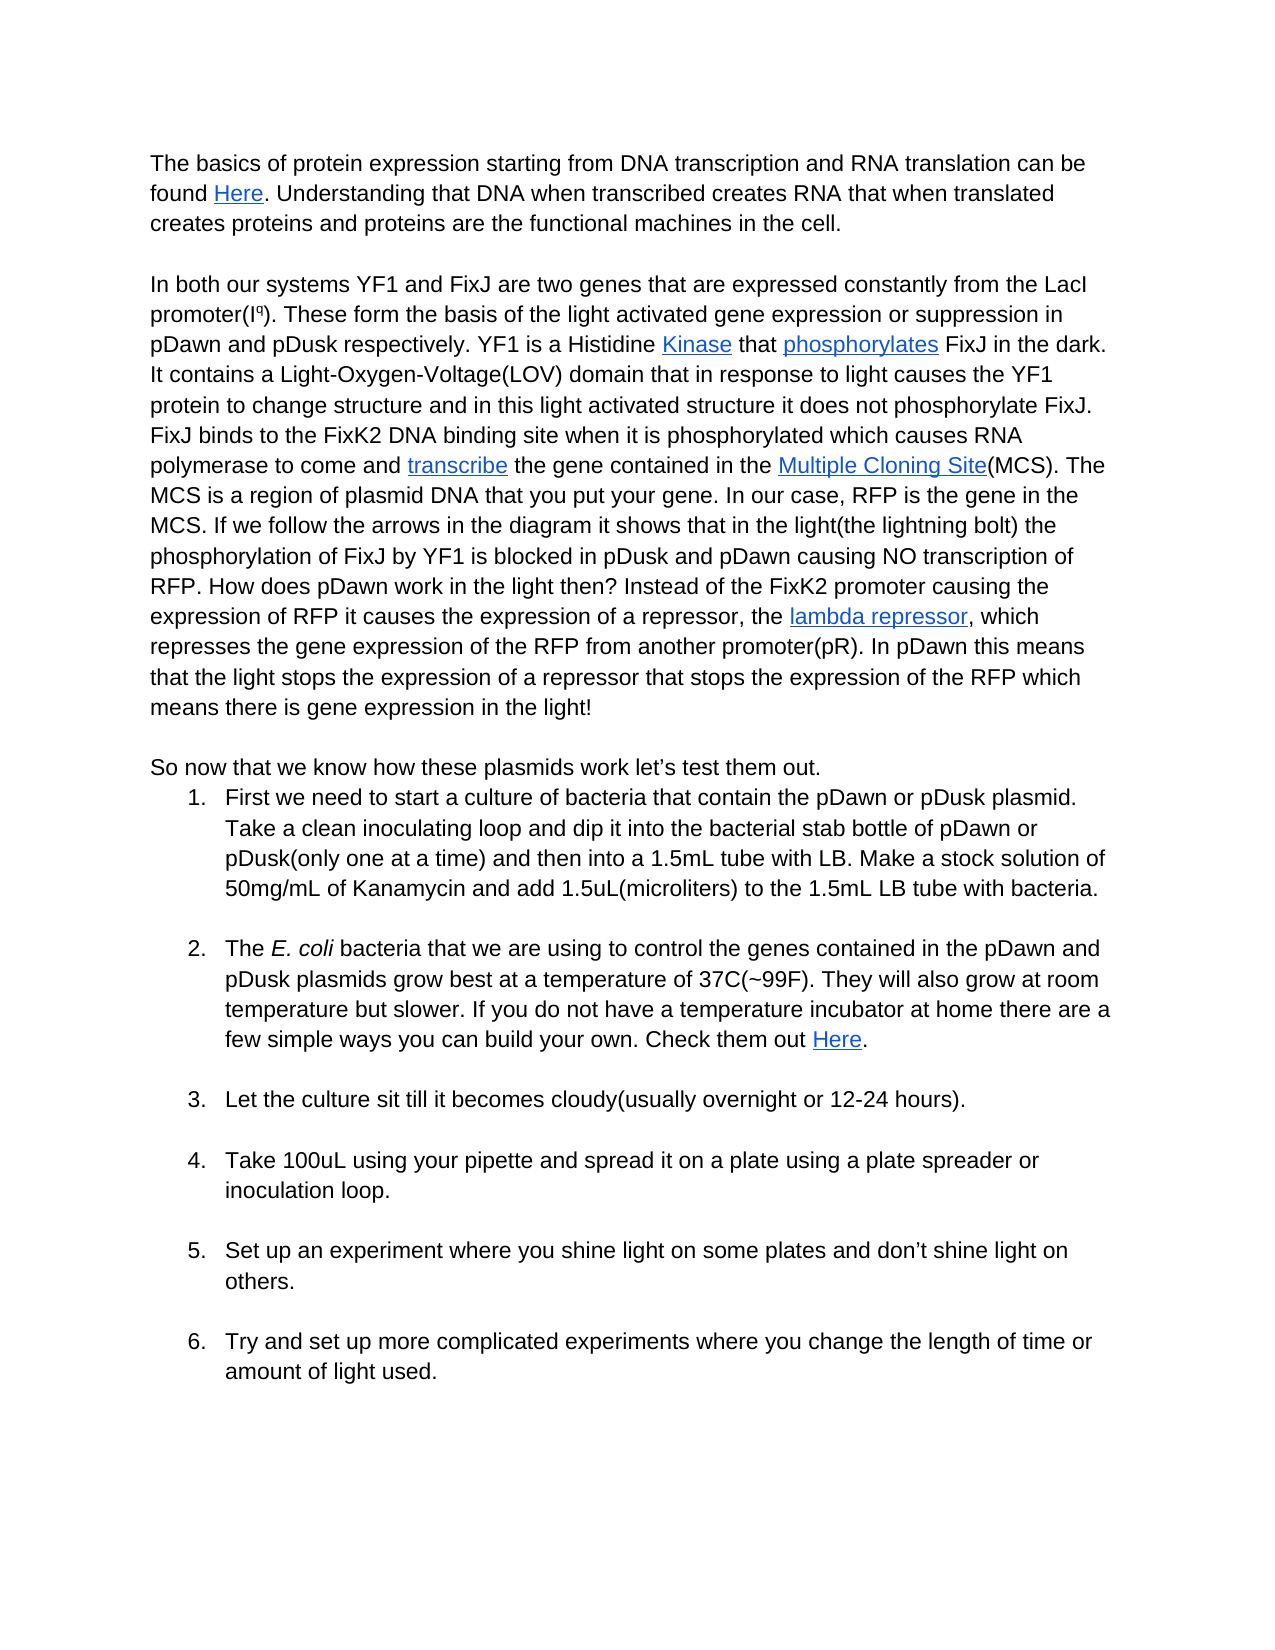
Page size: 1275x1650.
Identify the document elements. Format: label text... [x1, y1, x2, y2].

list Let the culture sit till it becomes cloudy(usually overnight or 12-24 hours). [187, 1086, 1125, 1113]
list Take 100uL using your pipette and spread it on a plate using a plate spreader or inoculation loop. [187, 1147, 1125, 1203]
list The E. coli bacteria that we are using to control the genes contained in the pDawn and pDusk plasmids grow best at a temperature of 37C(~99F). They will also grow at room temperature but slower. If you do not have a temperature incubator at home there are a few simple ways you can build your own. Check them out Here. [187, 935, 1125, 1052]
list Try and set up more complicated experiments where you change the length of time or amount of light used. [187, 1328, 1125, 1385]
list Set up an experiment where you shine light on some plates and don’t shine light on others. [187, 1237, 1125, 1294]
list First we need to start a culture of bacteria that contain the pDawn or pDusk plasmid. Take a clean inoculating loop and dip it into the bacterial stab bottle of pDawn or pDusk(only one at a time) and then into a 1.5mL tube with LB. Make a stock solution of 50mg/mL of Kanamycin and add 1.5uL(microliters) to the 1.5mL LB tube with bacteria. [187, 784, 1125, 932]
text So now that we know how these plasmids work let’s test them out. [150, 754, 1125, 781]
text The basics of protein expression starting from DNA transcription and RNA translation can be found Here. Understanding that DNA when transcribed creates RNA that when translated creates proteins and proteins are the functional machines in the cell. [150, 150, 1125, 237]
text In both our systems YF1 and FixJ are two genes that are expressed constantly from the LacI promoter(Iq). These form the basis of the light activated gene expression or suppression in pDawn and pDusk respectively. YF1 is a Histidine Kinase that phosphorylates FixJ in the dark. It contains a Light-Oxygen-Voltage(LOV) domain that in response to light causes the YF1 protein to change structure and in this light activated structure it does not phosphorylate FixJ. FixJ binds to the FixK2 DNA binding site when it is phosphorylated which causes RNA polymerase to come and transcribe the gene contained in the Multiple Cloning Site(MCS). The MCS is a region of plasmid DNA that you put your gene. In our case, RFP is the gene in the MCS. If we follow the arrows in the diagram it shows that in the light(the lightning bolt) the phosphorylation of FixJ by YF1 is blocked in pDusk and pDawn causing NO transcription of RFP. How does pDawn work in the light then? Instead of the FixK2 promoter causing the expression of RFP it causes the expression of a repressor, the lambda repressor, which represses the gene expression of the RFP from another promoter(pR). In pDawn this means that the light stops the expression of a repressor that stops the expression of the RFP which means there is gene expression in the light! [150, 271, 1125, 720]
